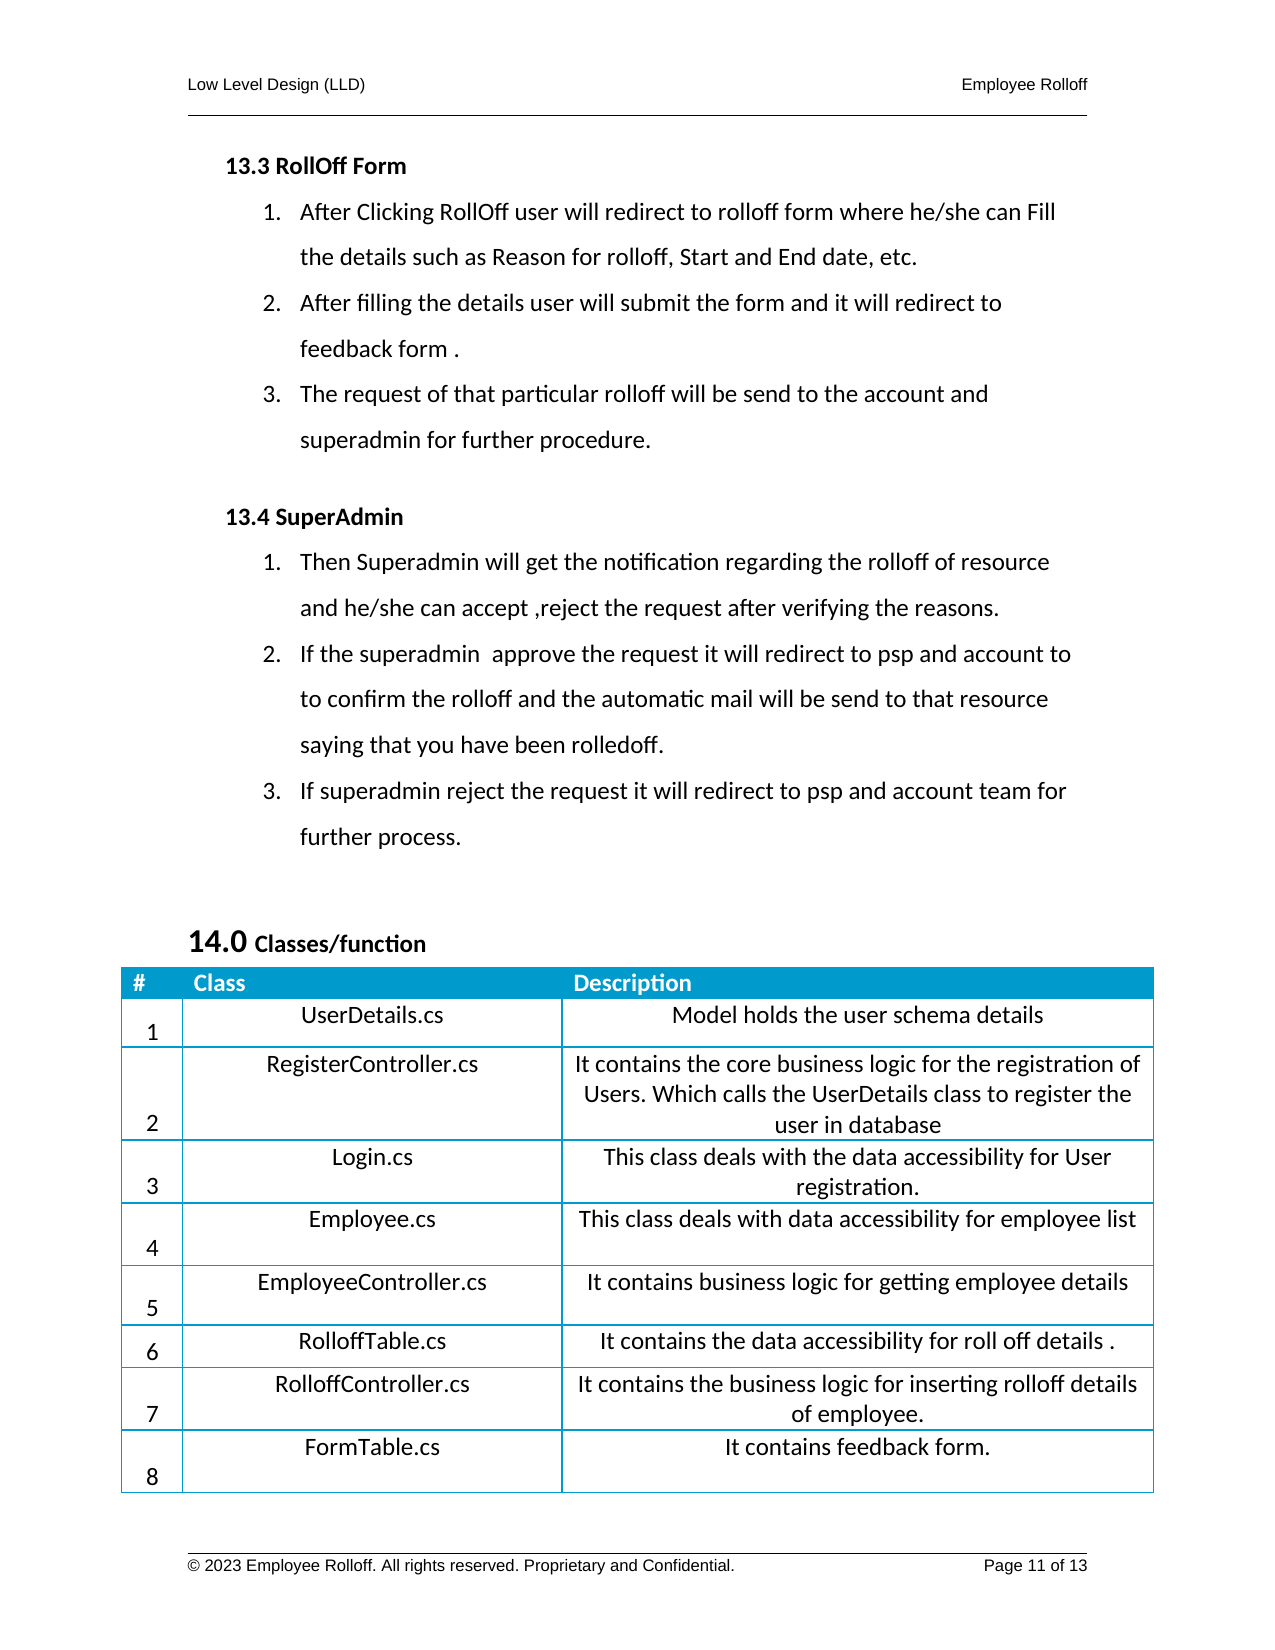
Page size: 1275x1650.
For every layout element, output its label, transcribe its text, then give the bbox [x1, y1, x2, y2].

table_cell 5 [122, 1266, 182, 1324]
table_cell 4 [122, 1204, 182, 1264]
list If the superadmin approve the request it will redirect to psp and account to to confirm the rolloff and the automatic mail will be send to that resource saying that you have been rolledoff. [262, 638, 1087, 760]
table_header # [122, 967, 182, 998]
table_cell It contains the business logic for inserting rolloff details of employee. [563, 1368, 1153, 1429]
table_cell 8 [122, 1431, 182, 1492]
subtitle 14.0 Classes/function [187, 920, 1087, 961]
table_cell 3 [122, 1141, 182, 1202]
text 13.4 SuperAdmin [225, 501, 1087, 531]
list If superadmin reject the request it will redirect to psp and account team for further process. [262, 775, 1087, 851]
table_cell 6 [122, 1326, 182, 1366]
table_cell Login.cs [183, 1141, 561, 1202]
table_cell It contains feedback form. [563, 1431, 1153, 1492]
table_cell 7 [122, 1368, 182, 1429]
list After filling the details user will submit the form and it will redirect to feedback form . [262, 287, 1087, 363]
text 13.3 RollOff Form [225, 150, 1087, 181]
table_cell This class deals with the data accessibility for User registration. [563, 1141, 1153, 1202]
table_cell It contains the data accessibility for roll off details . [563, 1326, 1153, 1366]
table_header Class [183, 967, 561, 998]
list After Clicking RollOff user will redirect to rolloff form where he/she can Fill the details such as Reason for rolloff, Start and End date, etc. [262, 196, 1087, 272]
table_cell Model holds the user schema details [563, 999, 1153, 1046]
table_cell EmployeeController.cs [183, 1266, 561, 1324]
table_cell RolloffController.cs [183, 1368, 561, 1429]
list Then Superadmin will get the notification regarding the rolloff of resource and he/she can accept ,reject the request after verifying the reasons. [262, 546, 1087, 623]
table_cell UserDetails.cs [183, 999, 561, 1046]
table_cell Employee.cs [183, 1204, 561, 1264]
table_cell 2 [122, 1048, 182, 1139]
table_header Description [563, 967, 1153, 998]
table_cell RegisterController.cs [183, 1048, 561, 1139]
table_cell It contains business logic for getting employee details [563, 1266, 1153, 1324]
table_cell 1 [122, 999, 182, 1046]
table_cell FormTable.cs [183, 1431, 561, 1492]
list The request of that particular rolloff will be send to the account and superadmin for further procedure. [262, 379, 1087, 455]
table_cell RolloffTable.cs [183, 1326, 561, 1366]
table_cell This class deals with data accessibility for employee list [563, 1204, 1153, 1264]
table_cell It contains the core business logic for the registration of Users. Which calls the UserDetails class to register the user in database [563, 1048, 1153, 1139]
